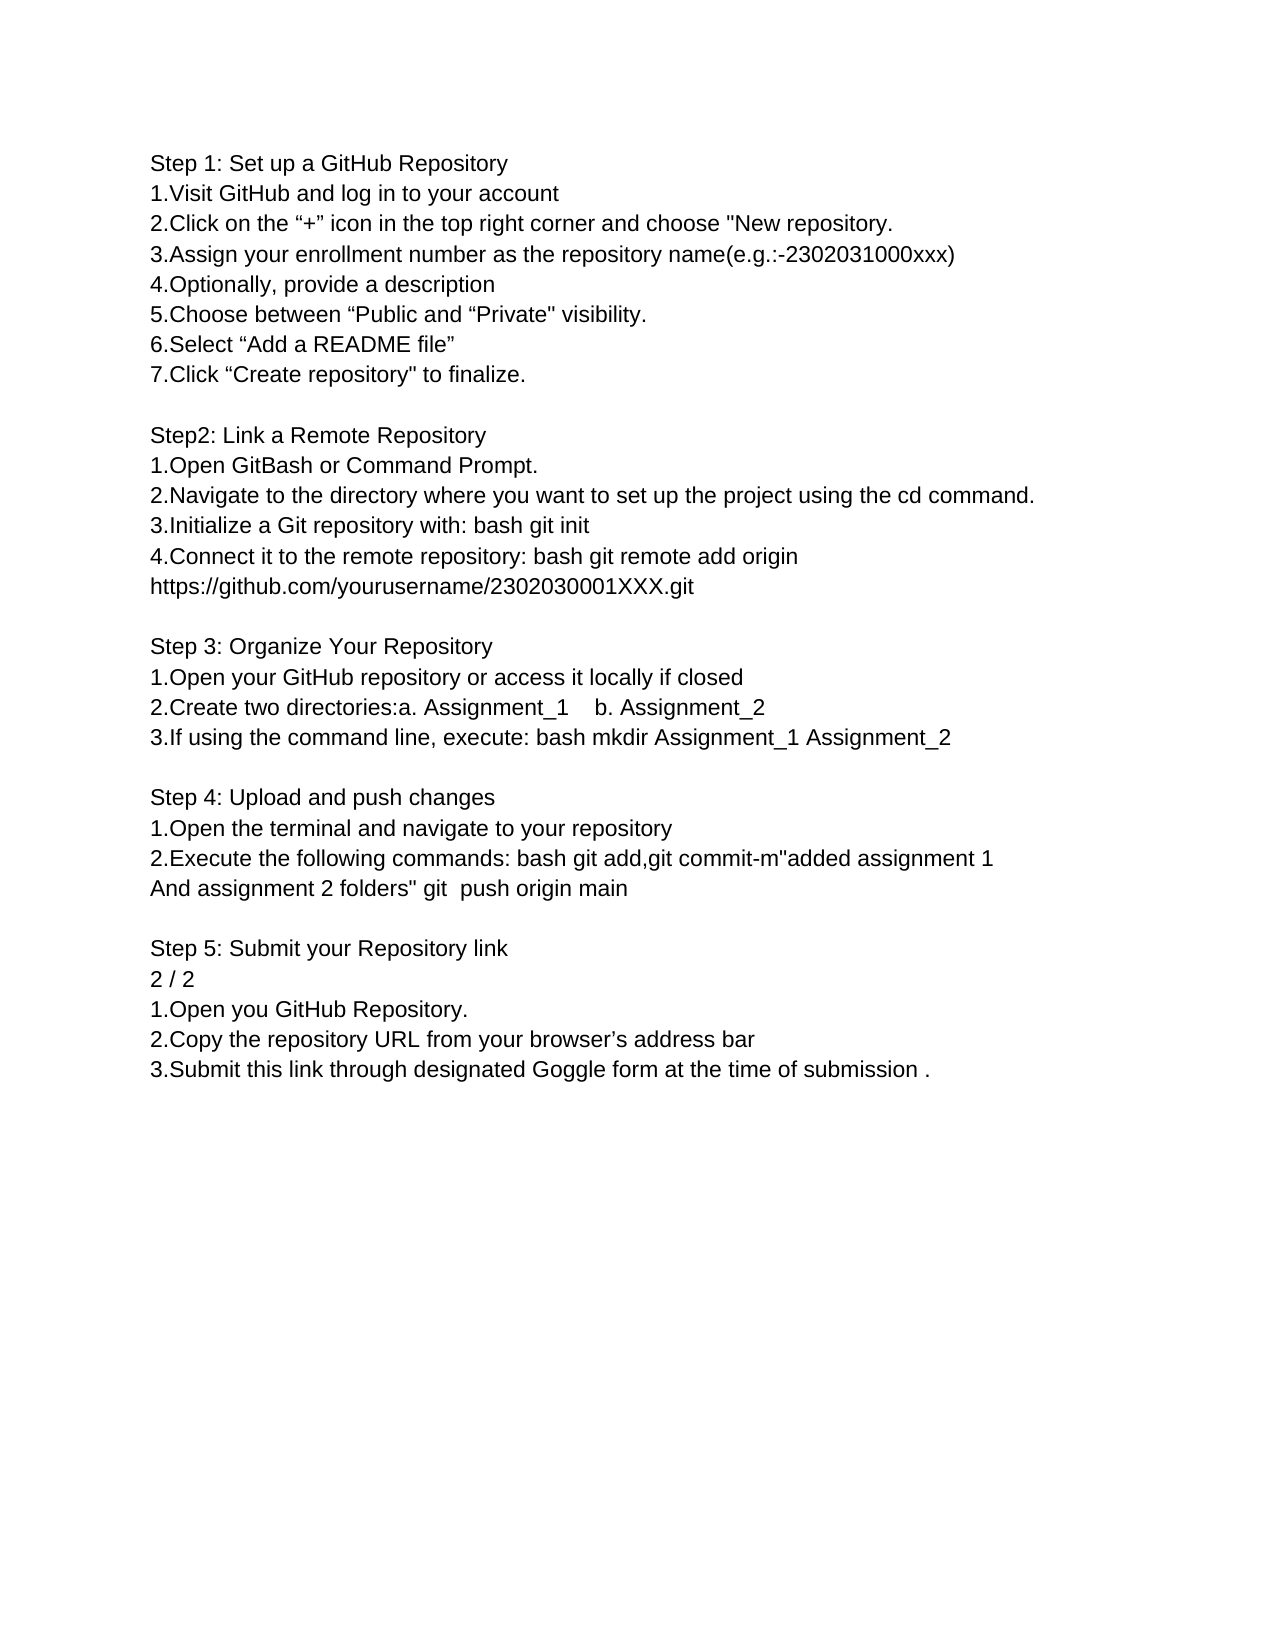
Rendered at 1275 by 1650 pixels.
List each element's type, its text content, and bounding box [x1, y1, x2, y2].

text 1.Open you GitHub Repository. [150, 996, 1125, 1022]
text 5.Choose between “Public and “Private" visibility. [150, 301, 1125, 327]
text 3.If using the command line, execute: bash mkdir Assignment_1 Assignment_2 [150, 724, 1125, 750]
text 1.Open GitBash or Command Prompt. [150, 452, 1125, 478]
text And assignment 2 folders" git push origin main [150, 875, 1125, 901]
text 3.Initialize a Git repository with: bash git init [150, 512, 1125, 539]
text Step 3: Organize Your Repository [150, 633, 1125, 660]
text 2.Click on the “+” icon in the top right corner and choose "New repository. [150, 210, 1125, 237]
text 7.Click “Create repository" to finalize. [150, 361, 1125, 388]
text 1.Open the terminal and navigate to your repository [150, 814, 1125, 841]
text 2.Execute the following commands: bash git add,git commit-m"added assignment 1 [150, 845, 1125, 871]
text 1.Visit GitHub and log in to your account [150, 180, 1125, 207]
text 6.Select “Add a README file” [150, 331, 1125, 358]
text 3.Assign your enrollment number as the repository name(e.g.:-2302031000xxx) [150, 241, 1125, 267]
text 2.Copy the repository URL from your browser’s address bar [150, 1026, 1125, 1052]
text Step 5: Submit your Repository link [150, 935, 1125, 962]
text Step 4: Upload and push changes [150, 784, 1125, 811]
text 2.Navigate to the directory where you want to set up the project using the cd command. [150, 482, 1125, 509]
text 1.Open your GitHub repository or access it locally if closed [150, 663, 1125, 690]
text 2.Create two directories:a. Assignment_1 b. Assignment_2 [150, 694, 1125, 720]
text 4.Connect it to the remote repository: bash git remote add origin [150, 543, 1125, 569]
text 4.Optionally, provide a description [150, 271, 1125, 297]
text 3.Submit this link through designated Goggle form at the time of submission . [150, 1056, 1125, 1083]
text Step2: Link a Remote Repository [150, 422, 1125, 448]
text https://github.com/yourusername/2302030001XXX.git [150, 573, 1125, 599]
text 2 / 2 [150, 966, 1125, 992]
text Step 1: Set up a GitHub Repository [150, 150, 1125, 176]
